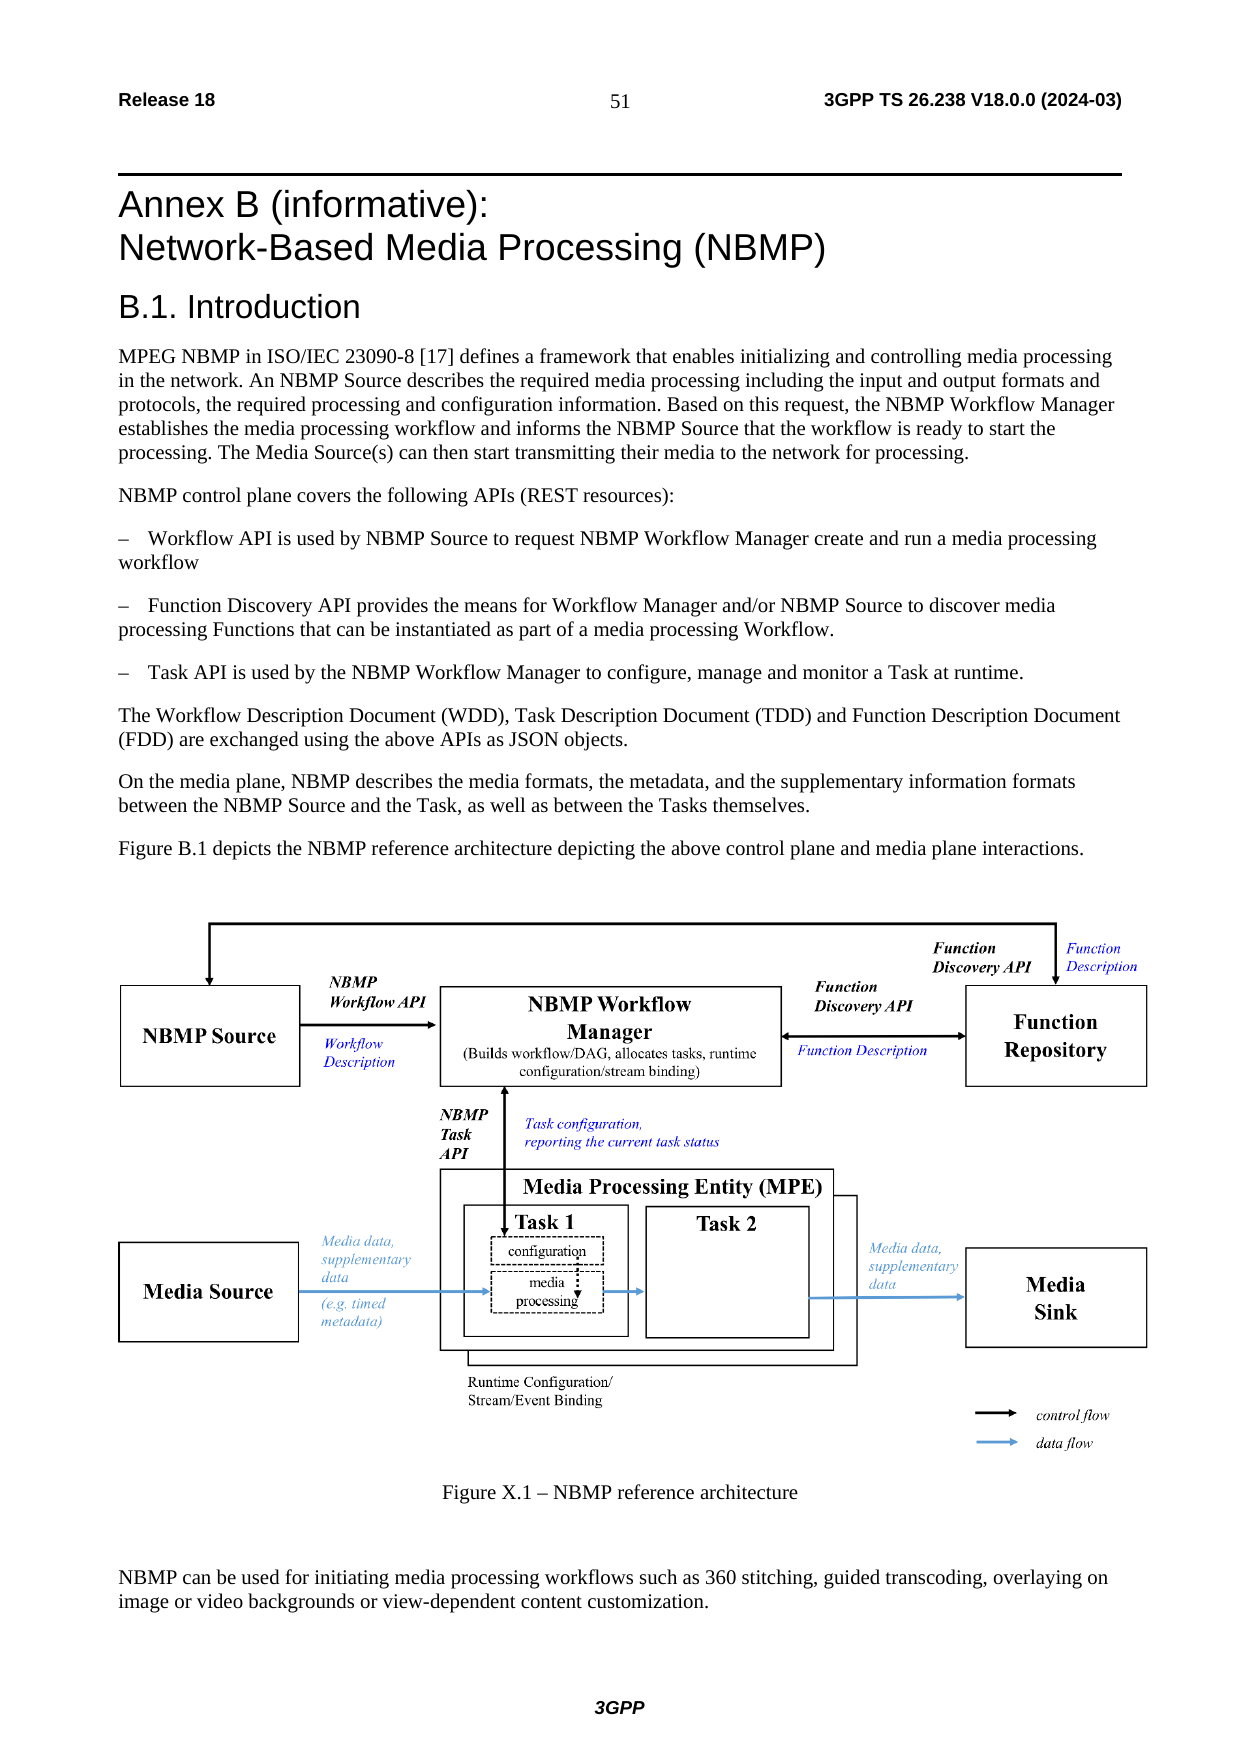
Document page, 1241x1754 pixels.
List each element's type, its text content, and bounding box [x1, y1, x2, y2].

text NBMP can be used for initiating media processing workflows such as 360 stitching, guided transcoding, overlaying on image or video backgrounds or view-dependent content customization. [118, 1565, 1122, 1613]
subtitle Annex B (informative): Network-Based Media Processing (NBMP) [118, 176, 1122, 268]
text – Function Discovery API provides the means for Workflow Manager and/or NBMP Source to discover media processing Functions that can be instantiated as part of a media processing Workflow. [118, 593, 1122, 641]
text – Task API is used by the NBMP Workflow Manager to configure, manage and monitor a Task at runtime. [118, 660, 1122, 684]
text NBMP control plane covers the following APIs (REST resources): [118, 483, 1122, 507]
text MPEG NBMP in ISO/IEC 23090-8 [17] defines a framework that enables initializing and controlling media processing in the network. An NBMP Source describes the required media processing including the input and output formats and protocols, the required processing and configuration information. Based on this request, the NBMP Workflow Manager establishes the media processing workflow and informs the NBMP Source that the workflow is ready to start the processing. The Media Source(s) can then start transmitting their media to the network for processing. [118, 344, 1122, 464]
text On the media plane, NBMP describes the media formats, the metadata, and the supplementary information formats between the NBMP Source and the Task, as well as between the Tasks themselves. [118, 769, 1122, 817]
text The Workflow Description Document (WDD), Task Description Document (TDD) and Function Description Document (FDD) are exchanged using the above APIs as JSON objects. [118, 702, 1122, 751]
text Figure X.1 – NBMP reference architecture [118, 1480, 1122, 1504]
picture [118, 921, 1209, 1461]
text – Workflow API is used by NBMP Source to request NBMP Workflow Manager create and run a media processing workflow [118, 526, 1122, 574]
text Figure B.1 depicts the NBMP reference architecture depicting the above control plane and media plane interactions. [118, 836, 1122, 860]
text B.1. Introduction [118, 287, 1122, 325]
